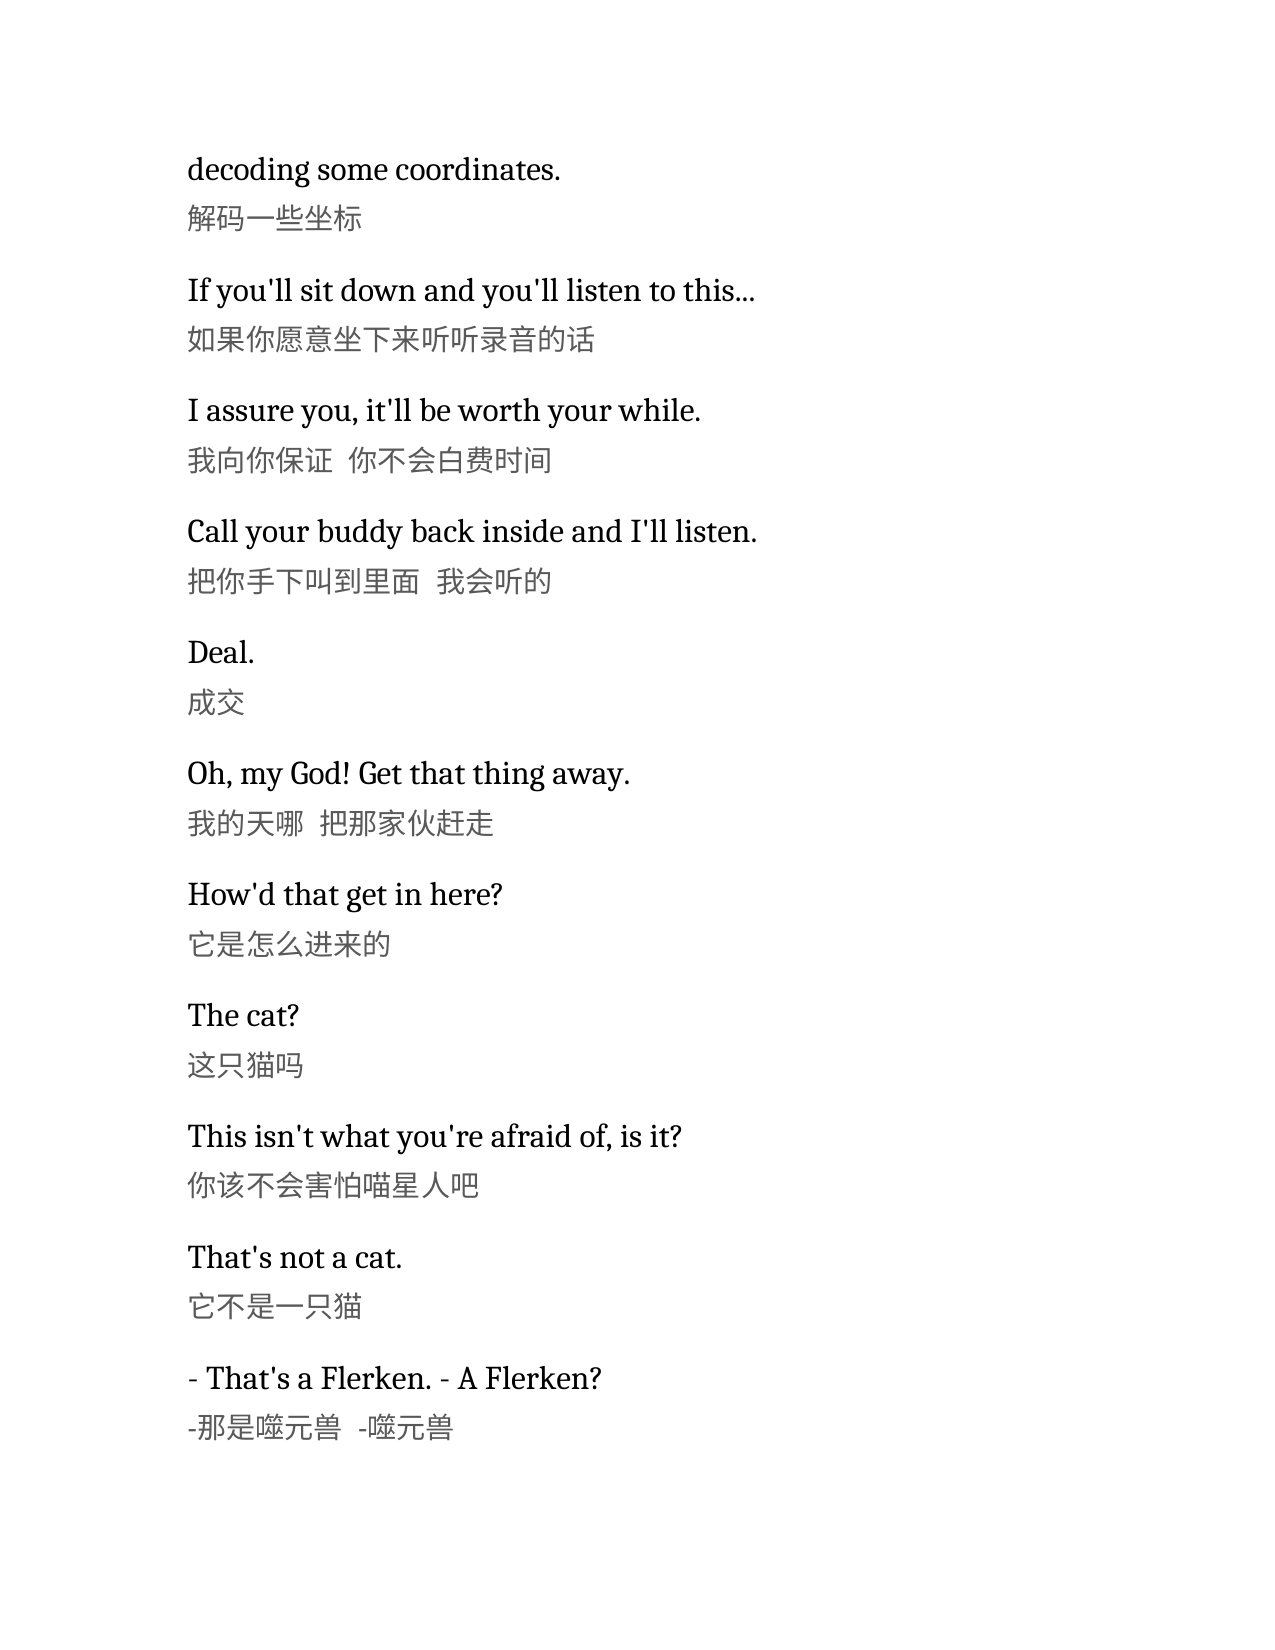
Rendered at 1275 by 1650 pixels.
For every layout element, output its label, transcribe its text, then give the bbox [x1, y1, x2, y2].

text -那是噬元兽 -噬元兽 [187, 1408, 1087, 1447]
text The cat? [187, 997, 1087, 1035]
text If you'll sit down and you'll listen to this... [187, 271, 1087, 309]
text 你该不会害怕喵星人吧 [187, 1166, 1087, 1205]
text - That's a Flerken. - A Flerken? [187, 1359, 1087, 1398]
text 这只猫吗 [187, 1045, 1087, 1084]
text decoding some coordinates. [187, 150, 1087, 188]
text How'd that get in here? [187, 876, 1087, 914]
text 我向你保证 你不会白费时间 [187, 440, 1087, 480]
text 如果你愿意坐下来听听录音的话 [187, 319, 1087, 359]
text 它是怎么进来的 [187, 924, 1087, 963]
text Call your buddy back inside and I'll listen. [187, 513, 1087, 551]
text That's not a cat. [187, 1238, 1087, 1277]
text 成交 [187, 682, 1087, 722]
text I assure you, it'll be worth your while. [187, 392, 1087, 430]
text This isn't what you're afraid of, is it? [187, 1117, 1087, 1156]
text Oh, my God! Get that thing away. [187, 755, 1087, 793]
text 把你手下叫到里面 我会听的 [187, 561, 1087, 601]
text Deal. [187, 634, 1087, 672]
text 它不是一只猫 [187, 1287, 1087, 1326]
text 我的天哪 把那家伙赶走 [187, 803, 1087, 843]
text 解码一些坐标 [187, 198, 1087, 238]
